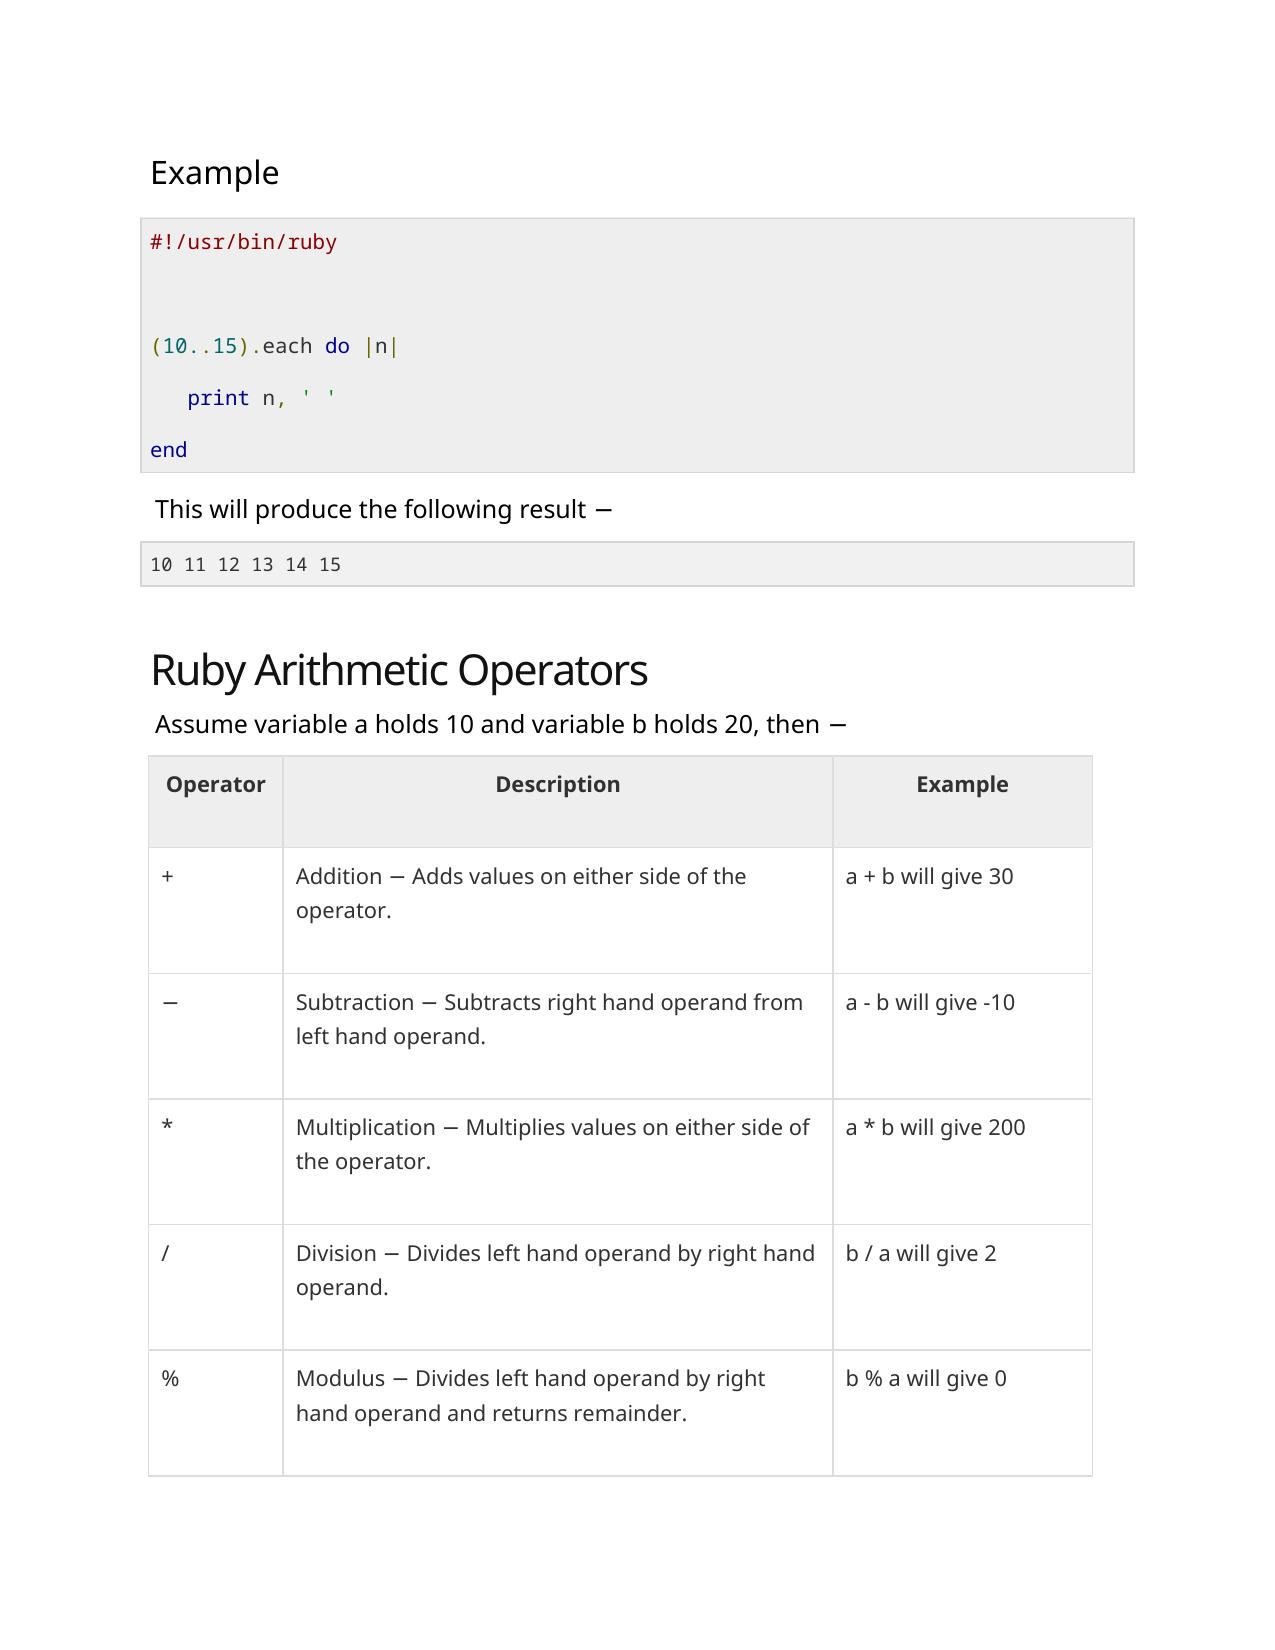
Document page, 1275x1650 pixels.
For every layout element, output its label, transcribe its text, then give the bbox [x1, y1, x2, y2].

table_cell + [149, 848, 282, 972]
text end [142, 425, 1133, 472]
text print n, ' ' [142, 373, 1133, 411]
subtitle Example [150, 150, 1120, 194]
table_cell / [149, 1225, 282, 1349]
table_cell − [149, 974, 282, 1098]
table_cell b % a will give 0 [834, 1349, 1092, 1475]
table_cell Modulus − Divides left hand operand by right hand operand and returns remainder. [284, 1351, 832, 1475]
text This will produce the following result − [155, 489, 1120, 526]
table_cell Division − Divides left hand operand by right hand operand. [284, 1225, 832, 1349]
text Assume variable a holds 10 and variable b holds 20, then − [155, 703, 1120, 740]
table_cell Subtraction − Subtracts right hand operand from left hand operand. [284, 974, 832, 1098]
table_cell Addition − Adds values on either side of the operator. [284, 848, 832, 972]
table_cell Multiplication − Multiplies values on either side of the operator. [284, 1100, 832, 1224]
table_header Operator [149, 757, 282, 847]
table_cell a * b will give 200 [834, 1098, 1092, 1224]
text 10 11 12 13 14 15 [142, 543, 1133, 585]
text #!/usr/bin/ruby [142, 219, 1133, 256]
table_cell * [149, 1100, 282, 1224]
text (10..15).each do |n| [142, 321, 1133, 359]
table_header Example [834, 757, 1092, 847]
table_header Description [284, 757, 832, 847]
table_cell % [149, 1351, 282, 1475]
table_cell b / a will give 2 [834, 1224, 1092, 1349]
table_cell a + b will give 30 [834, 847, 1092, 972]
table_cell a - b will give -10 [834, 973, 1092, 1098]
subtitle Ruby Arithmetic Operators [150, 639, 1120, 698]
